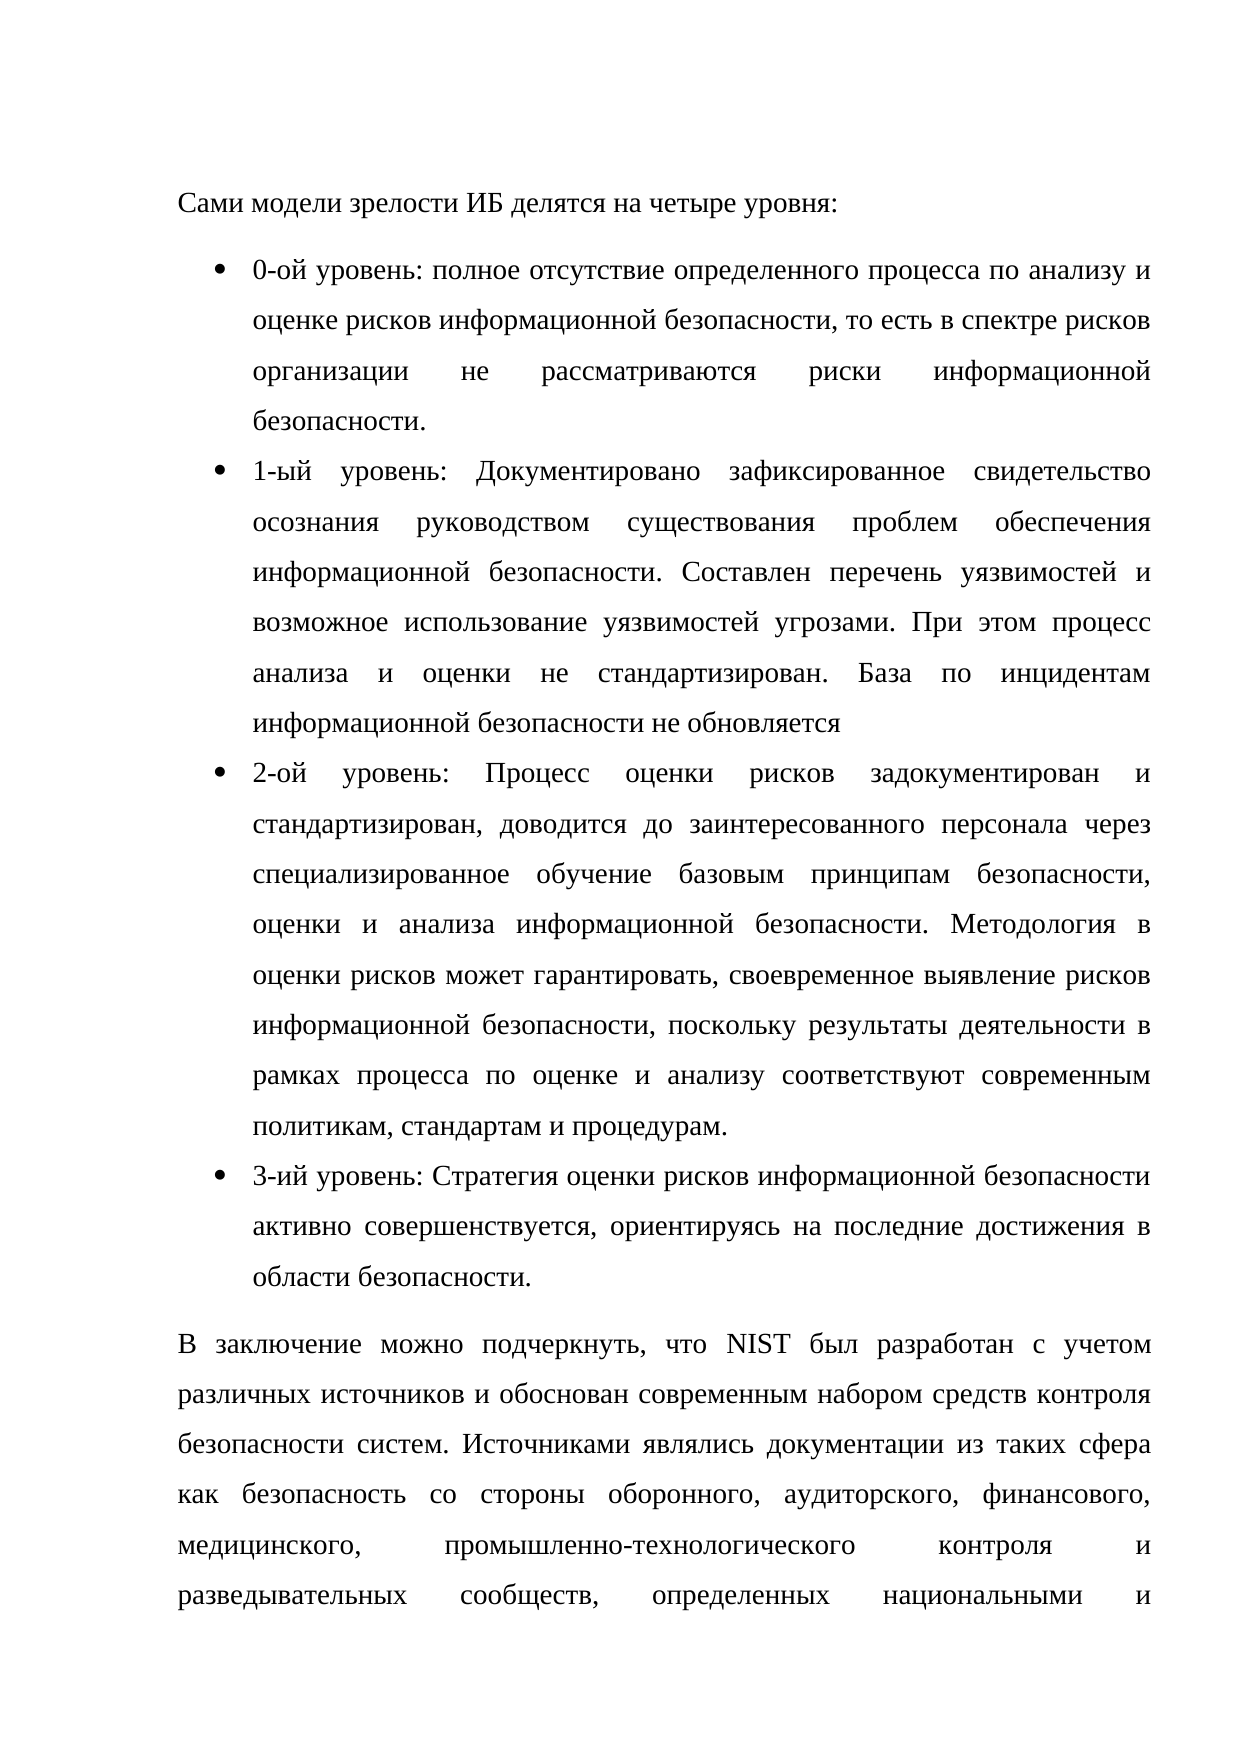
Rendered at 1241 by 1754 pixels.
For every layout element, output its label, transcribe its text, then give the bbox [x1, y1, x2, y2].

list 1-ый уровень: Документировано зафиксированное свидетельство осознания руководством существования проблем обеспечения информационной безопасности. Составлен перечень уязвимостей и возможное использование уязвимостей угрозами. При этом процесс анализа и оценки не стандартизирован. База по инцидентам информационной безопасности не обновляется [215, 453, 1152, 739]
list 2-ой уровень: Процесс оценки рисков задокументирован и стандартизирован, доводится до заинтересованного персонала через специализированное обучение базовым принципам безопасности, оценки и анализа информационной безопасности. Методология в оценки рисков может гарантировать, своевременное выявление рисков информационной безопасности, поскольку результаты деятельности в рамках процесса по оценке и анализу соответствуют современным политикам, стандартам и процедурам. [215, 755, 1152, 1141]
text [177, 1326, 1152, 1611]
text Сами модели зрелости ИБ делятся на четыре уровня: [177, 185, 1152, 219]
list 3-ий уровень: Стратегия оценки рисков информационной безопасности активно совершенствуется, ориентируясь на последние достижения в области безопасности. [215, 1158, 1152, 1292]
list 0-ой уровень: полное отсутствие определенного процесса по анализу и оценке рисков информационной безопасности, то есть в спектре рисков организации не рассматриваются риски информационной безопасности. [215, 252, 1152, 437]
